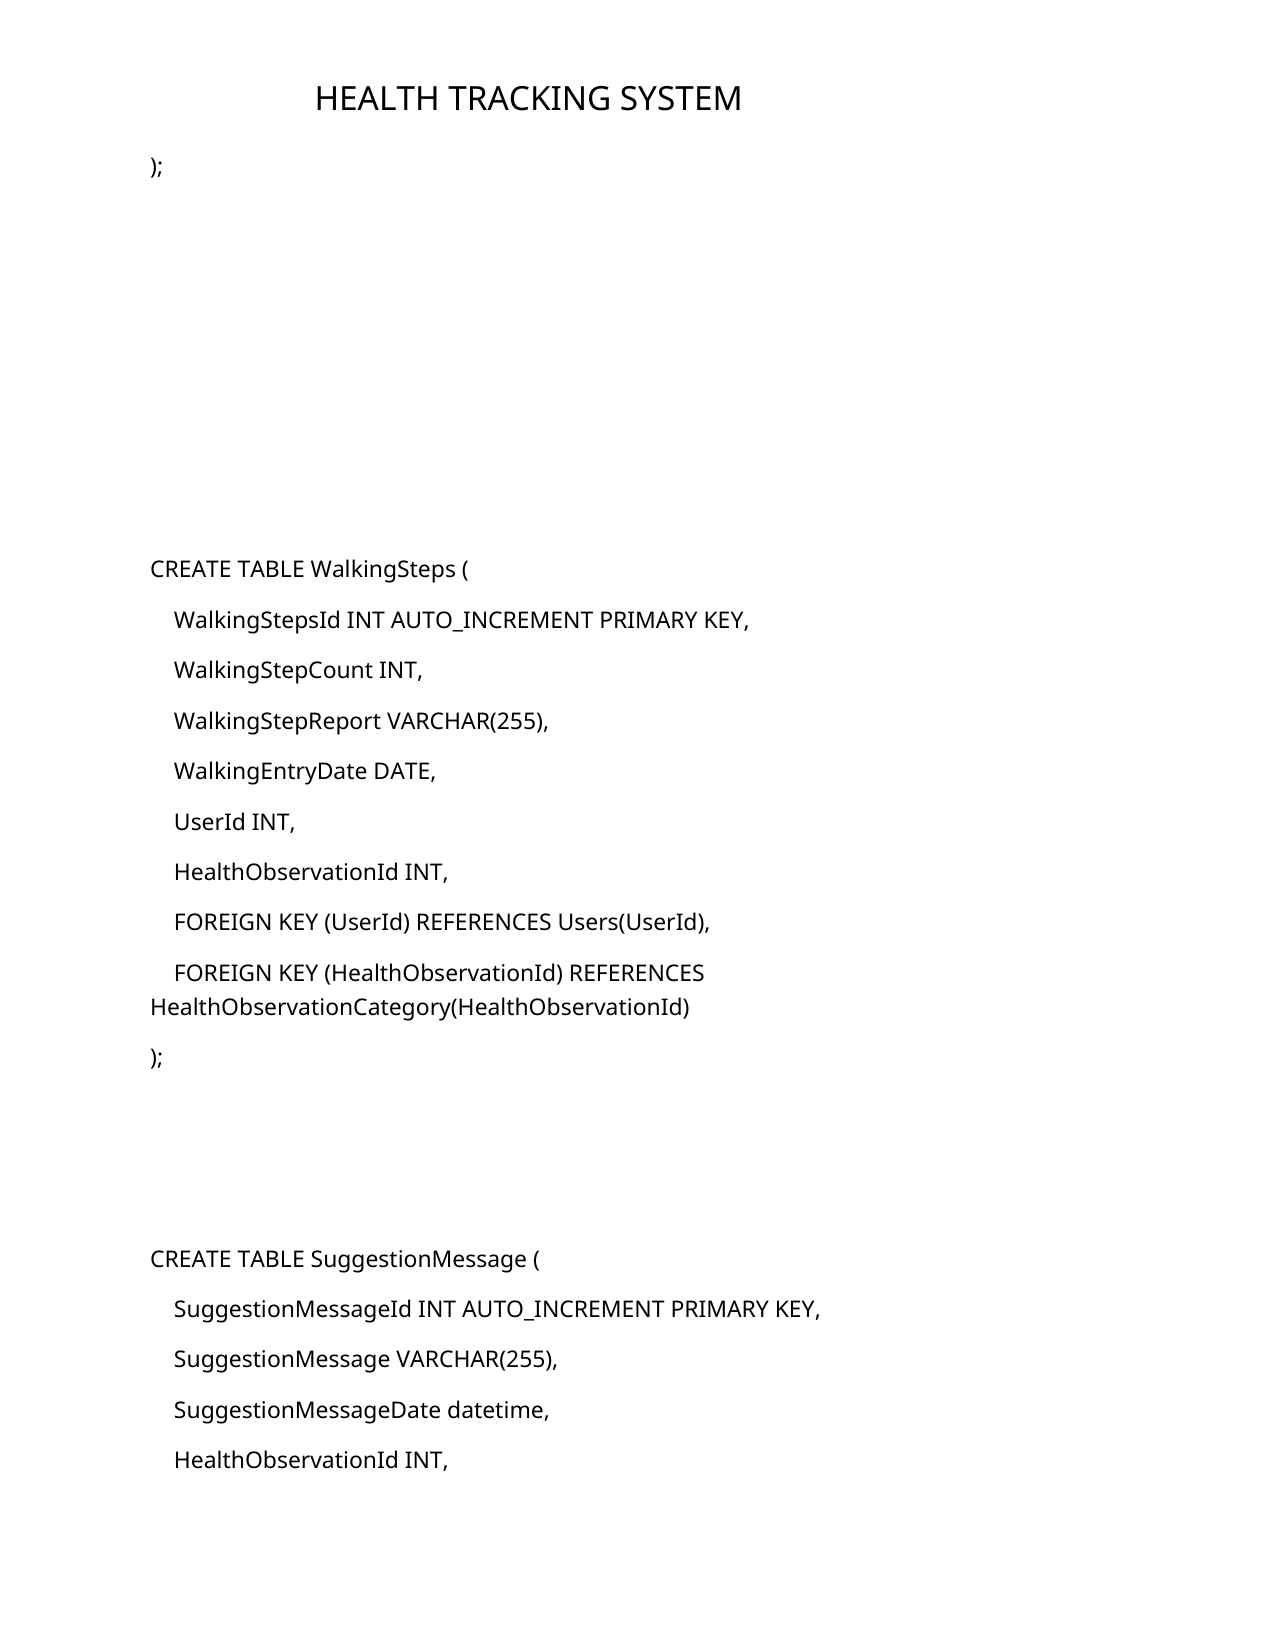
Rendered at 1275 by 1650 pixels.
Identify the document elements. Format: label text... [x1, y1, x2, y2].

text SuggestionMessage VARCHAR(255), [150, 1343, 1125, 1374]
text FOREIGN KEY (UserId) REFERENCES Users(UserId), [150, 906, 1125, 937]
text WalkingStepCount INT, [150, 654, 1125, 685]
text CREATE TABLE SuggestionMessage ( [150, 1242, 1125, 1274]
text SuggestionMessageDate datetime, [150, 1394, 1125, 1425]
text WalkingStepReport VARCHAR(255), [150, 704, 1125, 736]
text SuggestionMessageId INT AUTO_INCREMENT PRIMARY KEY, [150, 1293, 1125, 1324]
text CREATE TABLE WalkingSteps ( [150, 553, 1125, 584]
text FOREIGN KEY (HealthObservationId) REFERENCES HealthObservationCategory(HealthObservationId) [150, 957, 1125, 1022]
text HealthObservationId INT, [150, 1444, 1125, 1475]
text HealthObservationId INT, [150, 856, 1125, 887]
text UserId INT, [150, 805, 1125, 837]
text ); [150, 1041, 1125, 1072]
text WalkingEntryDate DATE, [150, 755, 1125, 786]
text WalkingStepsId INT AUTO_INCREMENT PRIMARY KEY, [150, 604, 1125, 635]
text ); [150, 150, 1125, 181]
